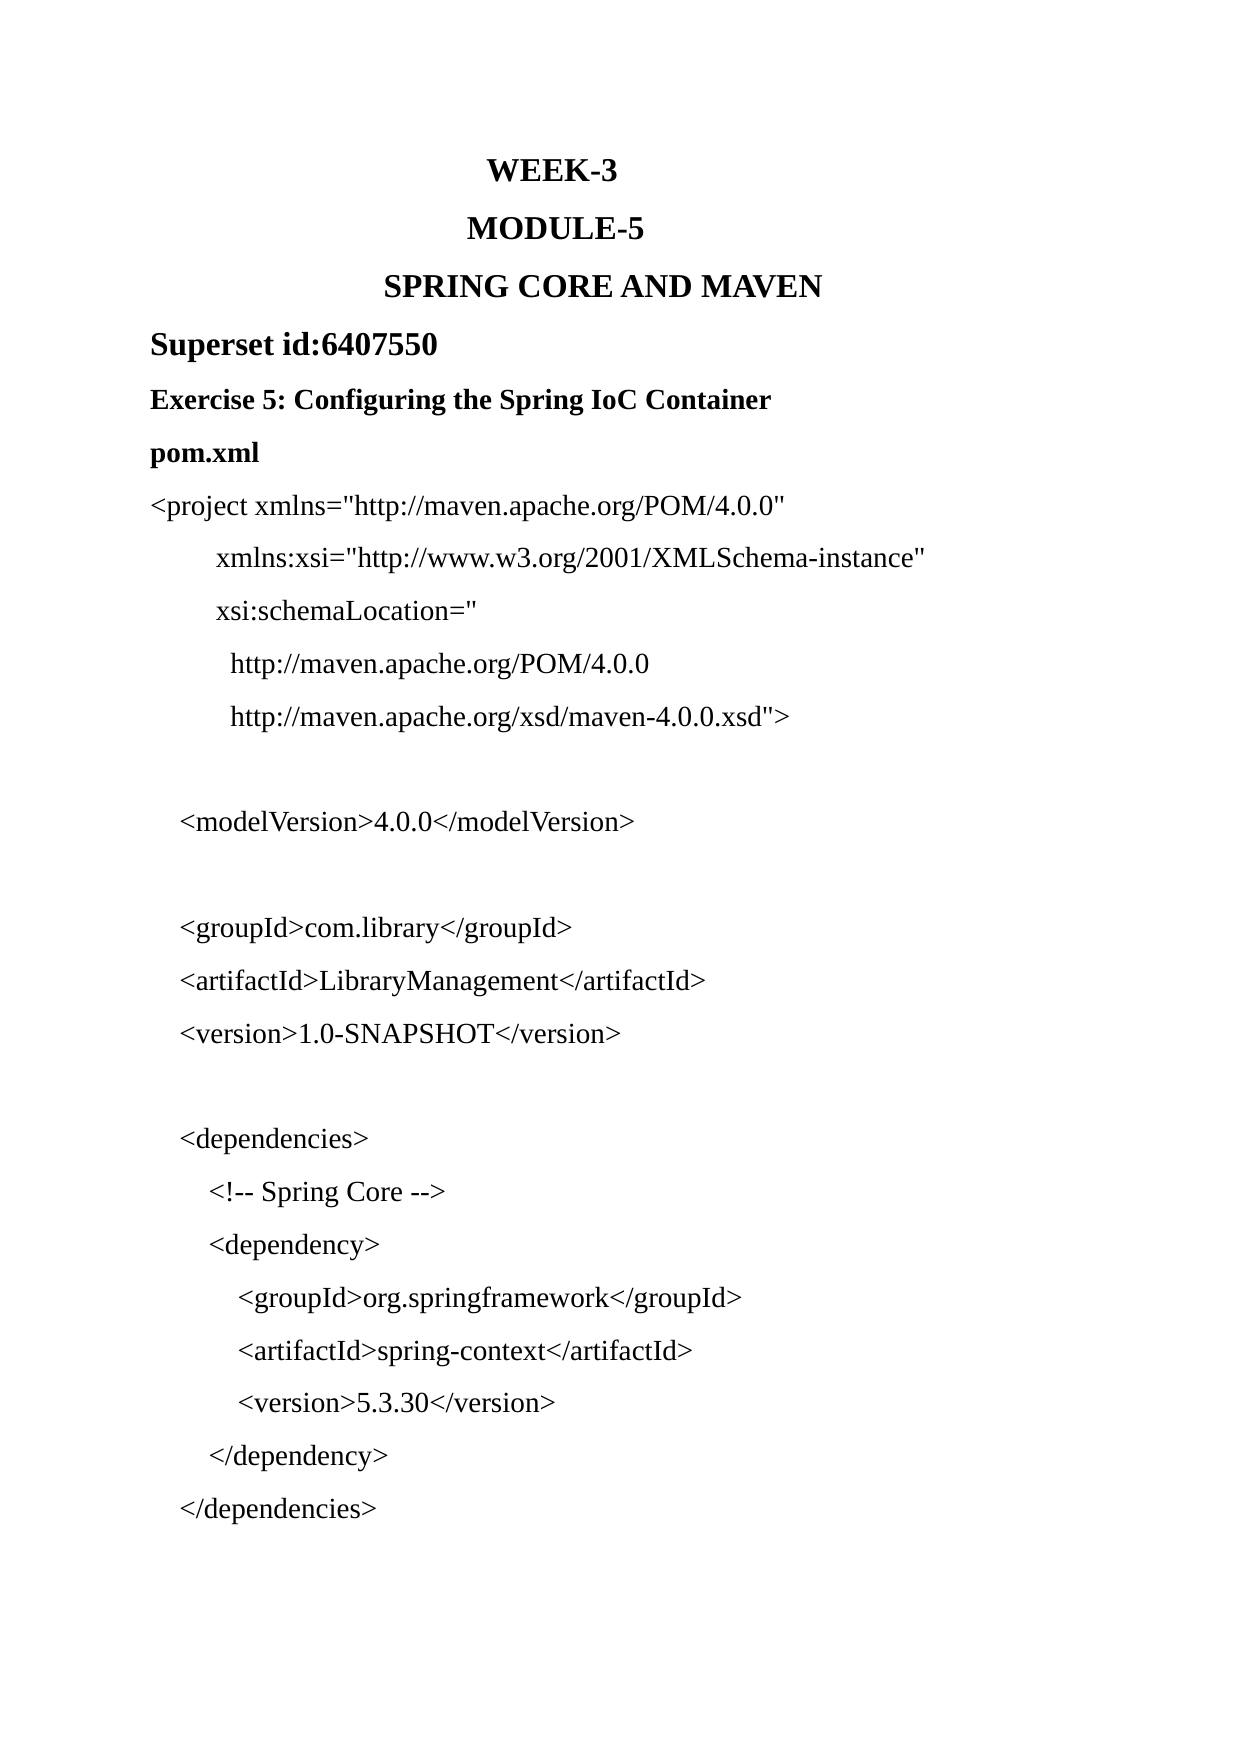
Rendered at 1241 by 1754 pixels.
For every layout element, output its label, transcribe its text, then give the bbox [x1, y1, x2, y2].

text <groupId>org.springframework</groupId> [150, 1280, 1090, 1313]
text </dependencies> [150, 1491, 1090, 1525]
text <project xmlns="http://maven.apache.org/POM/4.0.0" [150, 488, 1090, 521]
text <groupId>com.library</groupId> [150, 910, 1090, 944]
text <version>5.3.30</version> [150, 1386, 1090, 1419]
text <dependencies> [150, 1121, 1090, 1155]
text <artifactId>spring-context</artifactId> [150, 1333, 1090, 1366]
text Superset id:6407550 [150, 324, 1090, 362]
text </dependency> [150, 1438, 1090, 1472]
text <artifactId>LibraryManagement</artifactId> [150, 963, 1090, 997]
text MODULE-5 [150, 208, 1090, 246]
text <version>1.0-SNAPSHOT</version> [150, 1016, 1090, 1049]
text xmlns:xsi="http://www.w3.org/2001/XMLSchema-instance" [150, 541, 1090, 574]
text pom.xml [150, 435, 1090, 468]
text Exercise 5: Configuring the Spring IoC Container [150, 382, 1090, 416]
text http://maven.apache.org/POM/4.0.0 [150, 646, 1090, 680]
text WEEK-3 [150, 150, 1090, 188]
text <!-- Spring Core --> [150, 1174, 1090, 1208]
text SPRING CORE AND MAVEN [150, 266, 1090, 304]
text <modelVersion>4.0.0</modelVersion> [150, 804, 1090, 838]
text xsi:schemaLocation=" [150, 593, 1090, 627]
text http://maven.apache.org/xsd/maven-4.0.0.xsd"> [150, 699, 1090, 732]
text <dependency> [150, 1227, 1090, 1261]
